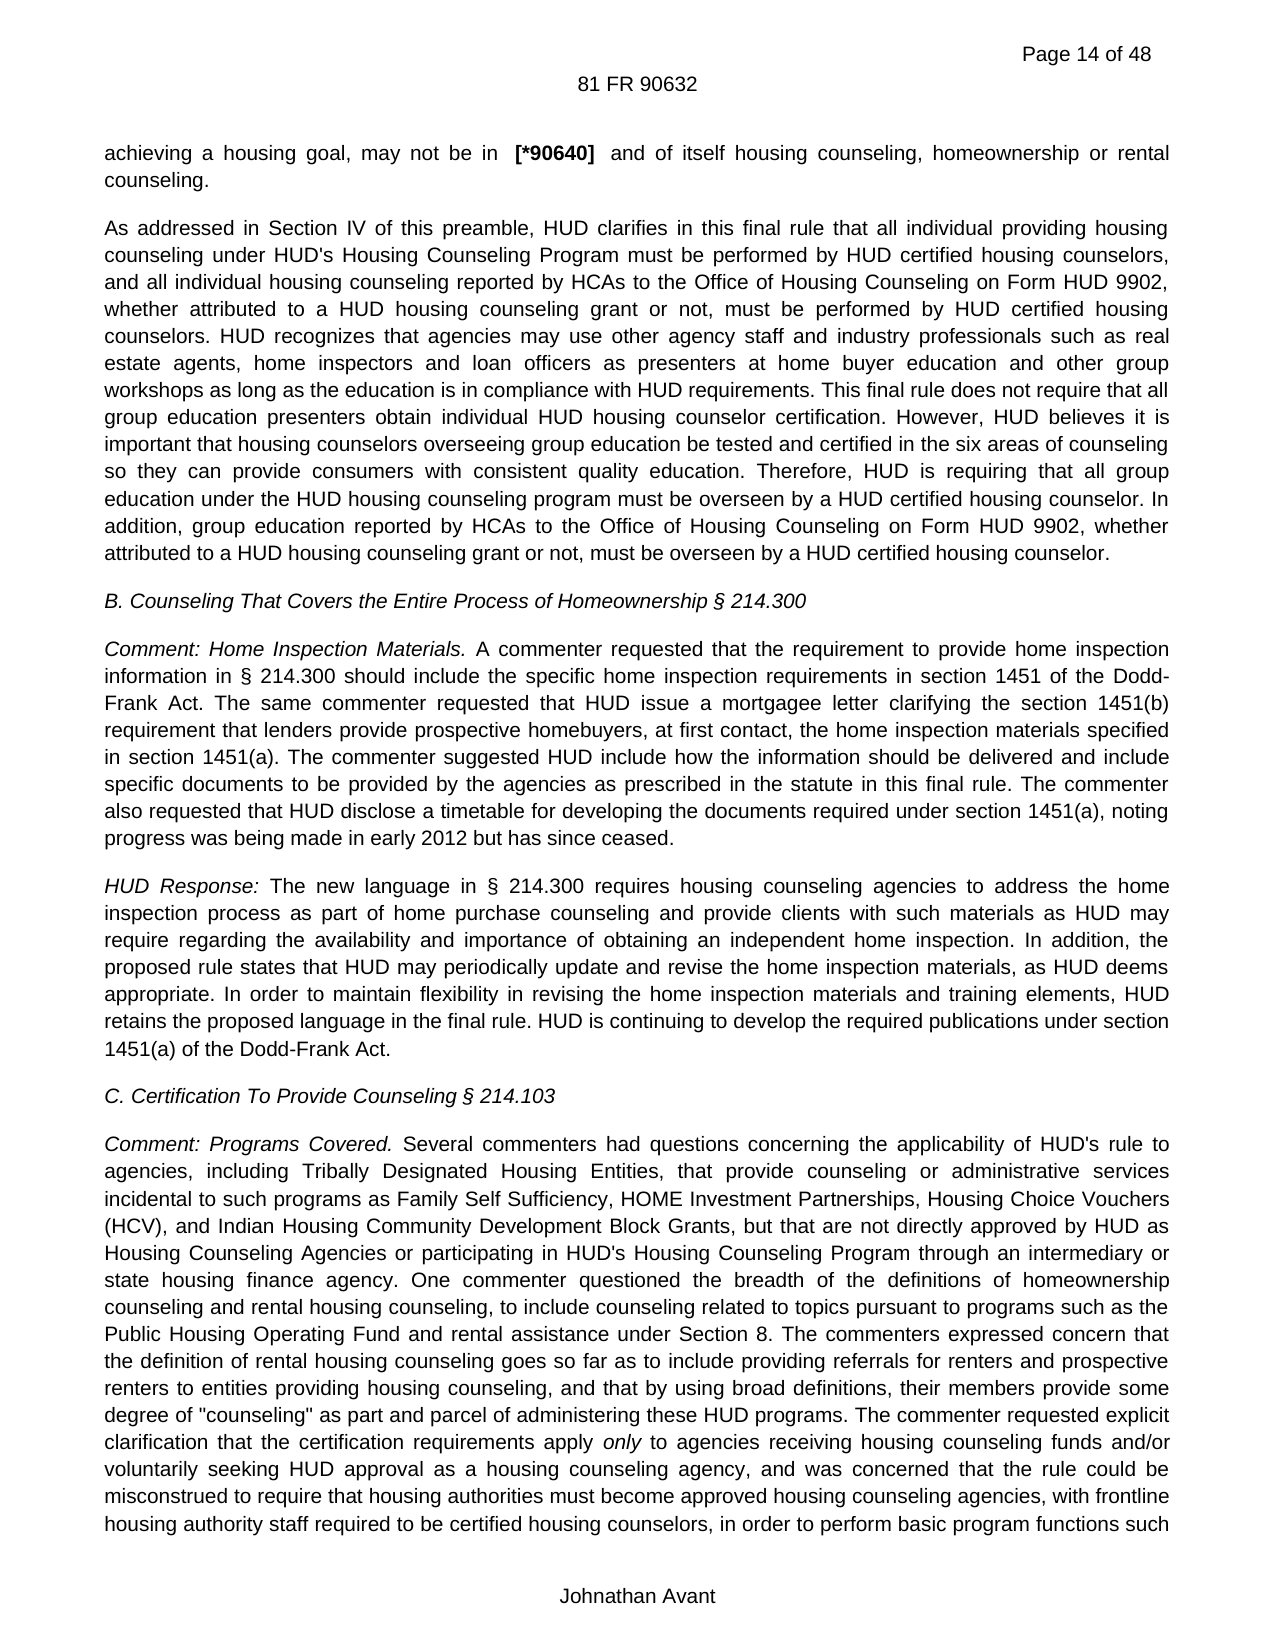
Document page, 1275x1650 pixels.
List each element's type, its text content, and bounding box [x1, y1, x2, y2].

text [104, 137, 1171, 192]
text B. Counseling That Covers the Entire Process of Homeownership § 214.300 [104, 585, 1171, 612]
text C. Certification To Provide Counseling § 214.103 [104, 1081, 1171, 1108]
text Comment: Home Inspection Materials. A commenter requested that the requirement to provide home inspection information in § 214.300 should include the specific home inspection requirements in section 1451 of the Dodd-Frank Act. The same commenter requested that HUD issue a mortgagee letter clarifying the section 1451(b) requirement that lenders provide prospective homebuyers, at first contact, the home inspection materials specified in section 1451(a). The commenter suggested HUD include how the information should be delivered and include specific documents to be provided by the agencies as prescribed in the statute in this final rule. The commenter also requested that HUD disclose a timetable for developing the documents required under section 1451(a), noting progress was being made in early 2012 but has since ceased. [104, 633, 1171, 850]
text HUD Response: The new language in § 214.300 requires housing counseling agencies to address the home inspection process as part of home purchase counseling and provide clients with such materials as HUD may require regarding the availability and importance of obtaining an independent home inspection. In addition, the proposed rule states that HUD may periodically update and revise the home inspection materials, as HUD deems appropriate. In order to maintain flexibility in revising the home inspection materials and training elements, HUD retains the proposed language in the final rule. HUD is continuing to develop the required publications under section 1451(a) of the Dodd-Frank Act. [104, 871, 1171, 1060]
text As addressed in Section IV of this preamble, HUD clarifies in this final rule that all individual providing housing counseling under HUD's Housing Counseling Program must be performed by HUD certified housing counselors, and all individual housing counseling reported by HCAs to the Office of Housing Counseling on Form HUD 9902, whether attributed to a HUD housing counseling grant or not, must be performed by HUD certified housing counselors. HUD recognizes that agencies may use other agency staff and industry professionals such as real estate agents, home inspectors and loan officers as presenters at home buyer education and other group workshops as long as the education is in compliance with HUD requirements. This final rule does not require that all group education presenters obtain individual HUD housing counselor certification. However, HUD believes it is important that housing counselors overseeing group education be tested and certified in the six areas of counseling so they can provide consumers with consistent quality education. Therefore, HUD is requiring that all group education under the HUD housing counseling program must be overseen by a HUD certified housing counselor. In addition, group education reported by HCAs to the Office of Housing Counseling on Form HUD 9902, whether attributed to a HUD housing counseling grant or not, must be overseen by a HUD certified housing counselor. [104, 212, 1171, 564]
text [104, 1129, 1171, 1535]
